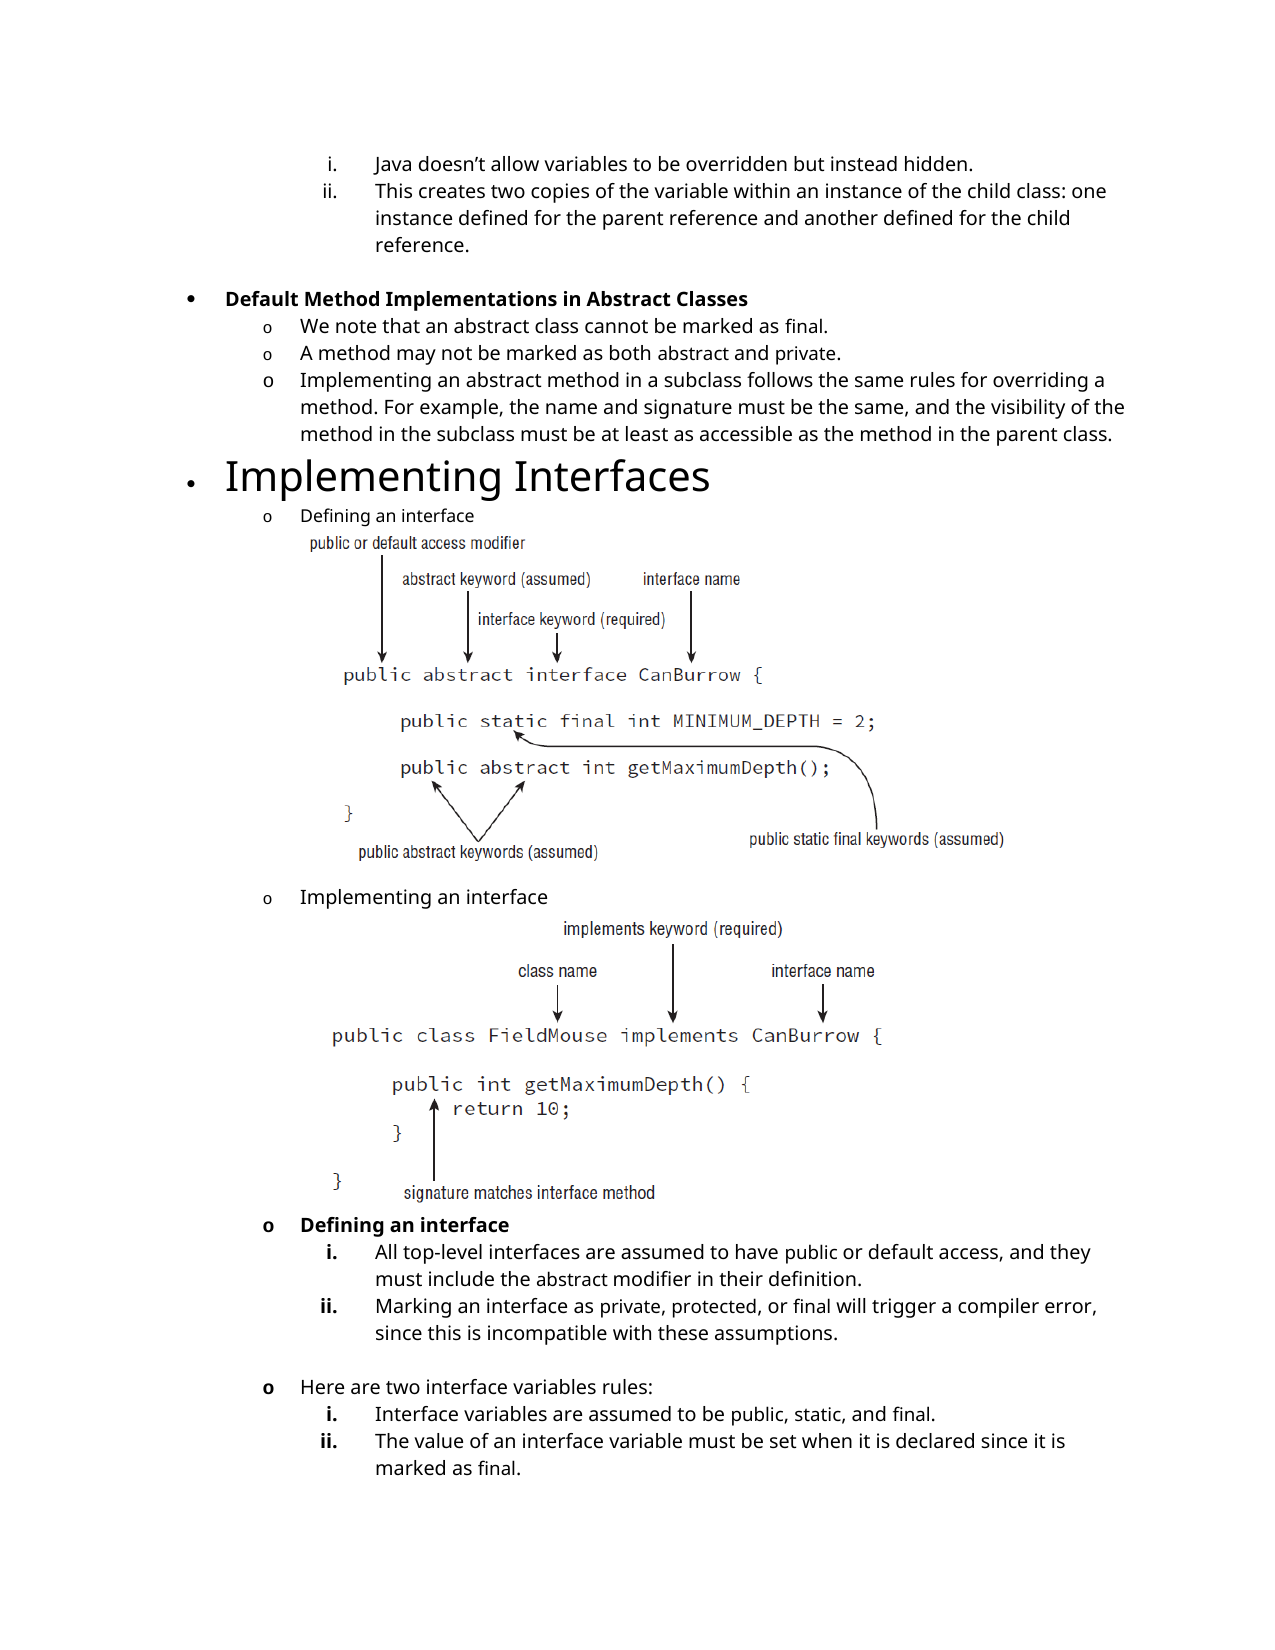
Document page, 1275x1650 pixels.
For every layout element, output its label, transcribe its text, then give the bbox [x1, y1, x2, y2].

list Implementing Interfaces [187, 447, 1134, 504]
list This creates two copies of the variable within an instance of the child class: one instance defined for the parent reference and another defined for the child reference. [337, 177, 1134, 258]
list Implementing an interface [262, 883, 1134, 910]
list We note that an abstract class cannot be marked as final. [262, 312, 1134, 339]
list Defining an interface [262, 1211, 1134, 1238]
list Implementing an abstract method in a subclass follows the same rules for overriding a method. For example, the name and signature must be the same, and the visibility of the method in the subclass must be at least as accessible as the method in the parent class. [262, 366, 1134, 447]
list Java doesn’t allow variables to be overridden but instead hidden. [337, 150, 1134, 177]
list Interface variables are assumed to be public, static, and final. [337, 1400, 1134, 1427]
list Default Method Implementations in Abstract Classes [187, 285, 1134, 312]
list A method may not be marked as both abstract and private. [262, 339, 1134, 366]
list Marking an interface as private, protected, or final will trigger a compiler error, since this is incompatible with these assumptions. [337, 1292, 1134, 1346]
list All top-level interfaces are assumed to have public or default access, and they must include the abstract modifier in their definition. [337, 1238, 1134, 1292]
list Defining an interface [262, 504, 1134, 528]
list The value of an interface variable must be set when it is declared since it is marked as final. [337, 1427, 1134, 1481]
list Here are two interface variables rules: [262, 1373, 1134, 1400]
